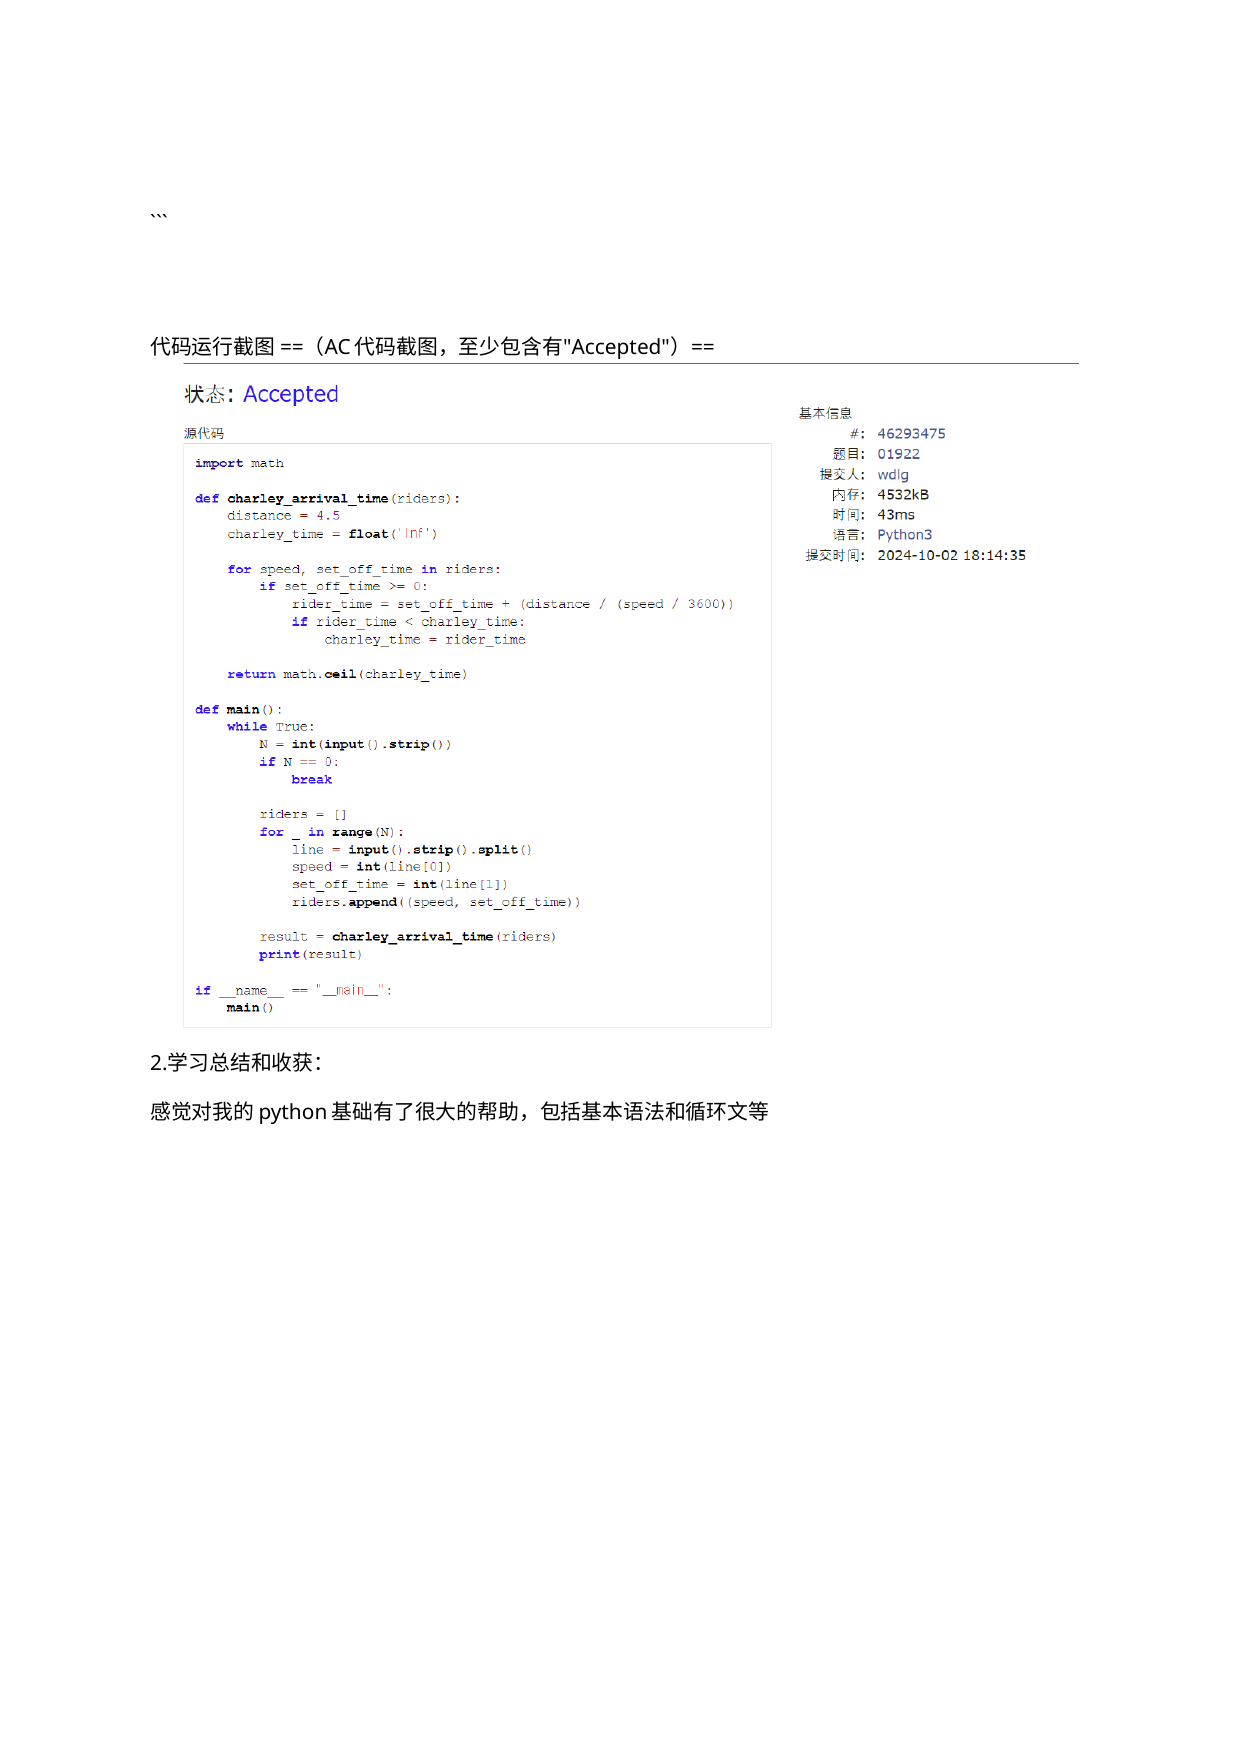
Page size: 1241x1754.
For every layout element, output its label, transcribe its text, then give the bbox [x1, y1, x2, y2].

text 2.学习总结和收获： [150, 1046, 1090, 1077]
picture [150, 363, 1091, 1028]
text 感觉对我的python基础有了很大的帮助，包括基本语法和循环文等 [150, 1096, 1090, 1126]
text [150, 177, 1090, 363]
